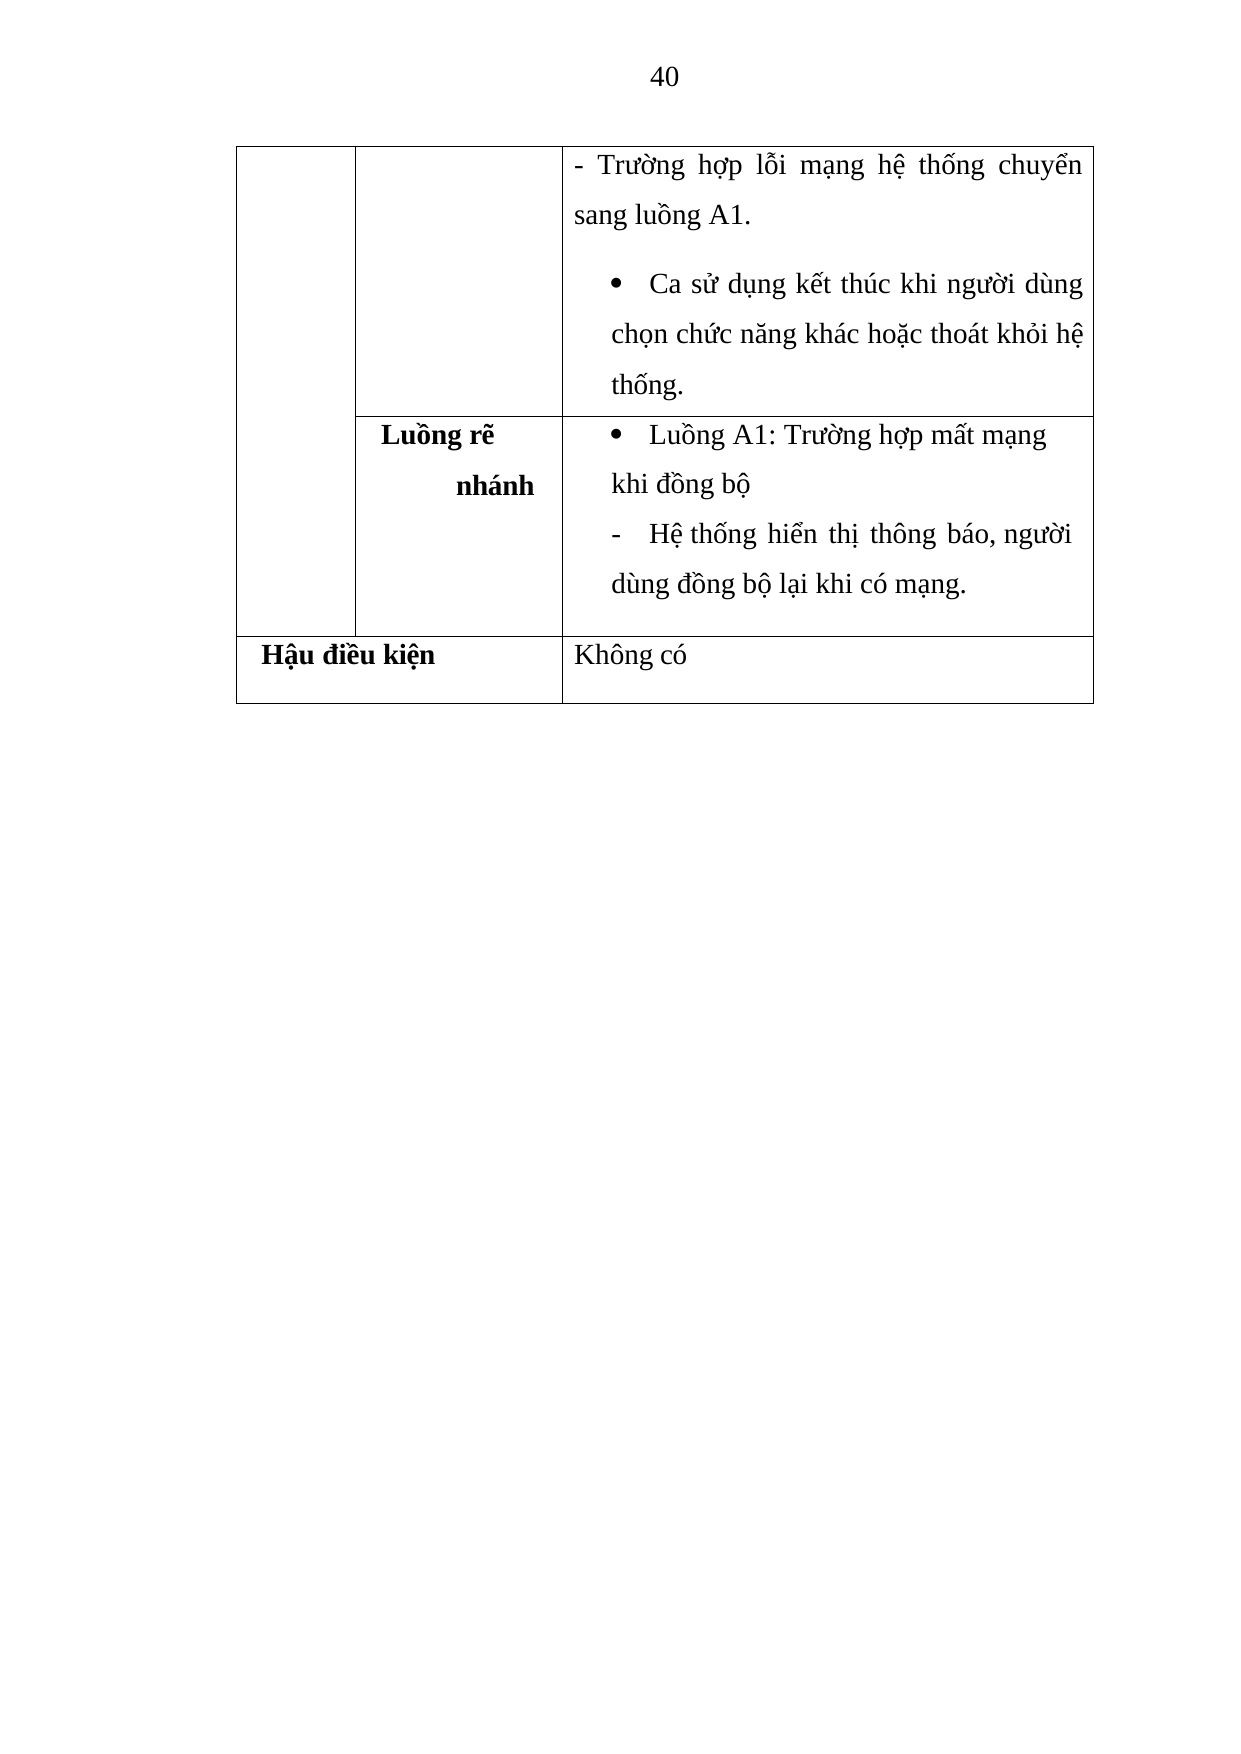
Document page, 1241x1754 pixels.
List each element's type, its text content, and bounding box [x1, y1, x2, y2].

table_cell Luồng A1: Trường hợp mất mạng khi đồng bộ - Hệ thống hiển thị thông báo, người dùng đồng bộ lại khi có mạng. [563, 417, 1093, 636]
table_header [237, 147, 355, 636]
table_cell Không có [563, 637, 1093, 703]
table_header [356, 147, 562, 416]
table_cell Luồng rẽ nhánh [356, 417, 562, 636]
table_cell Hậu điều kiện [237, 637, 562, 703]
table_header Trường hợp lỗi mạng hệ thống chuyển sang luồng A1. Ca sử dụng kết thúc khi người dùng chọn chức năng khác hoặc thoát khỏi hệ thống. [563, 147, 1093, 416]
